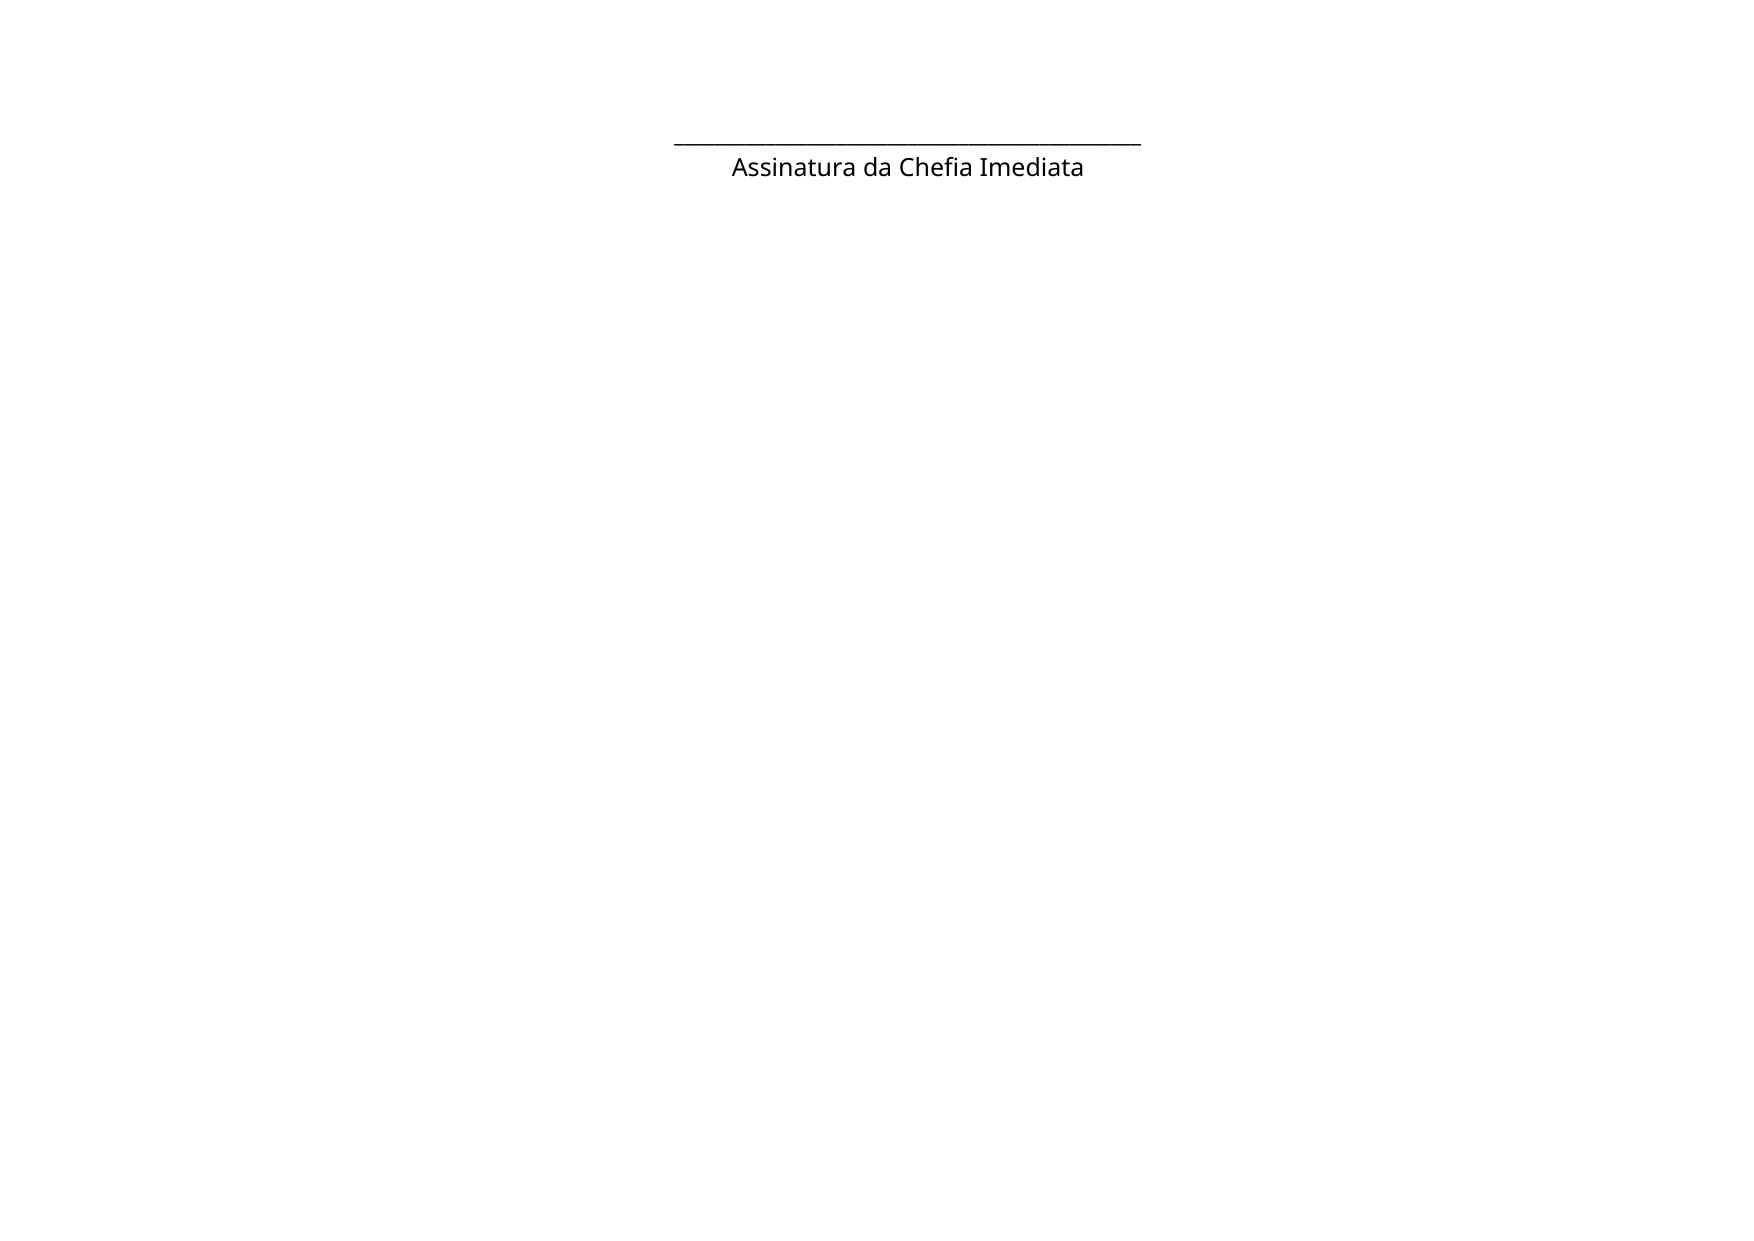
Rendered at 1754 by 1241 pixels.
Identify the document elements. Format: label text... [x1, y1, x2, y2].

text Assinatura da Chefia Imediata [148, 149, 1668, 183]
text ______________________________________________ [148, 118, 1668, 149]
